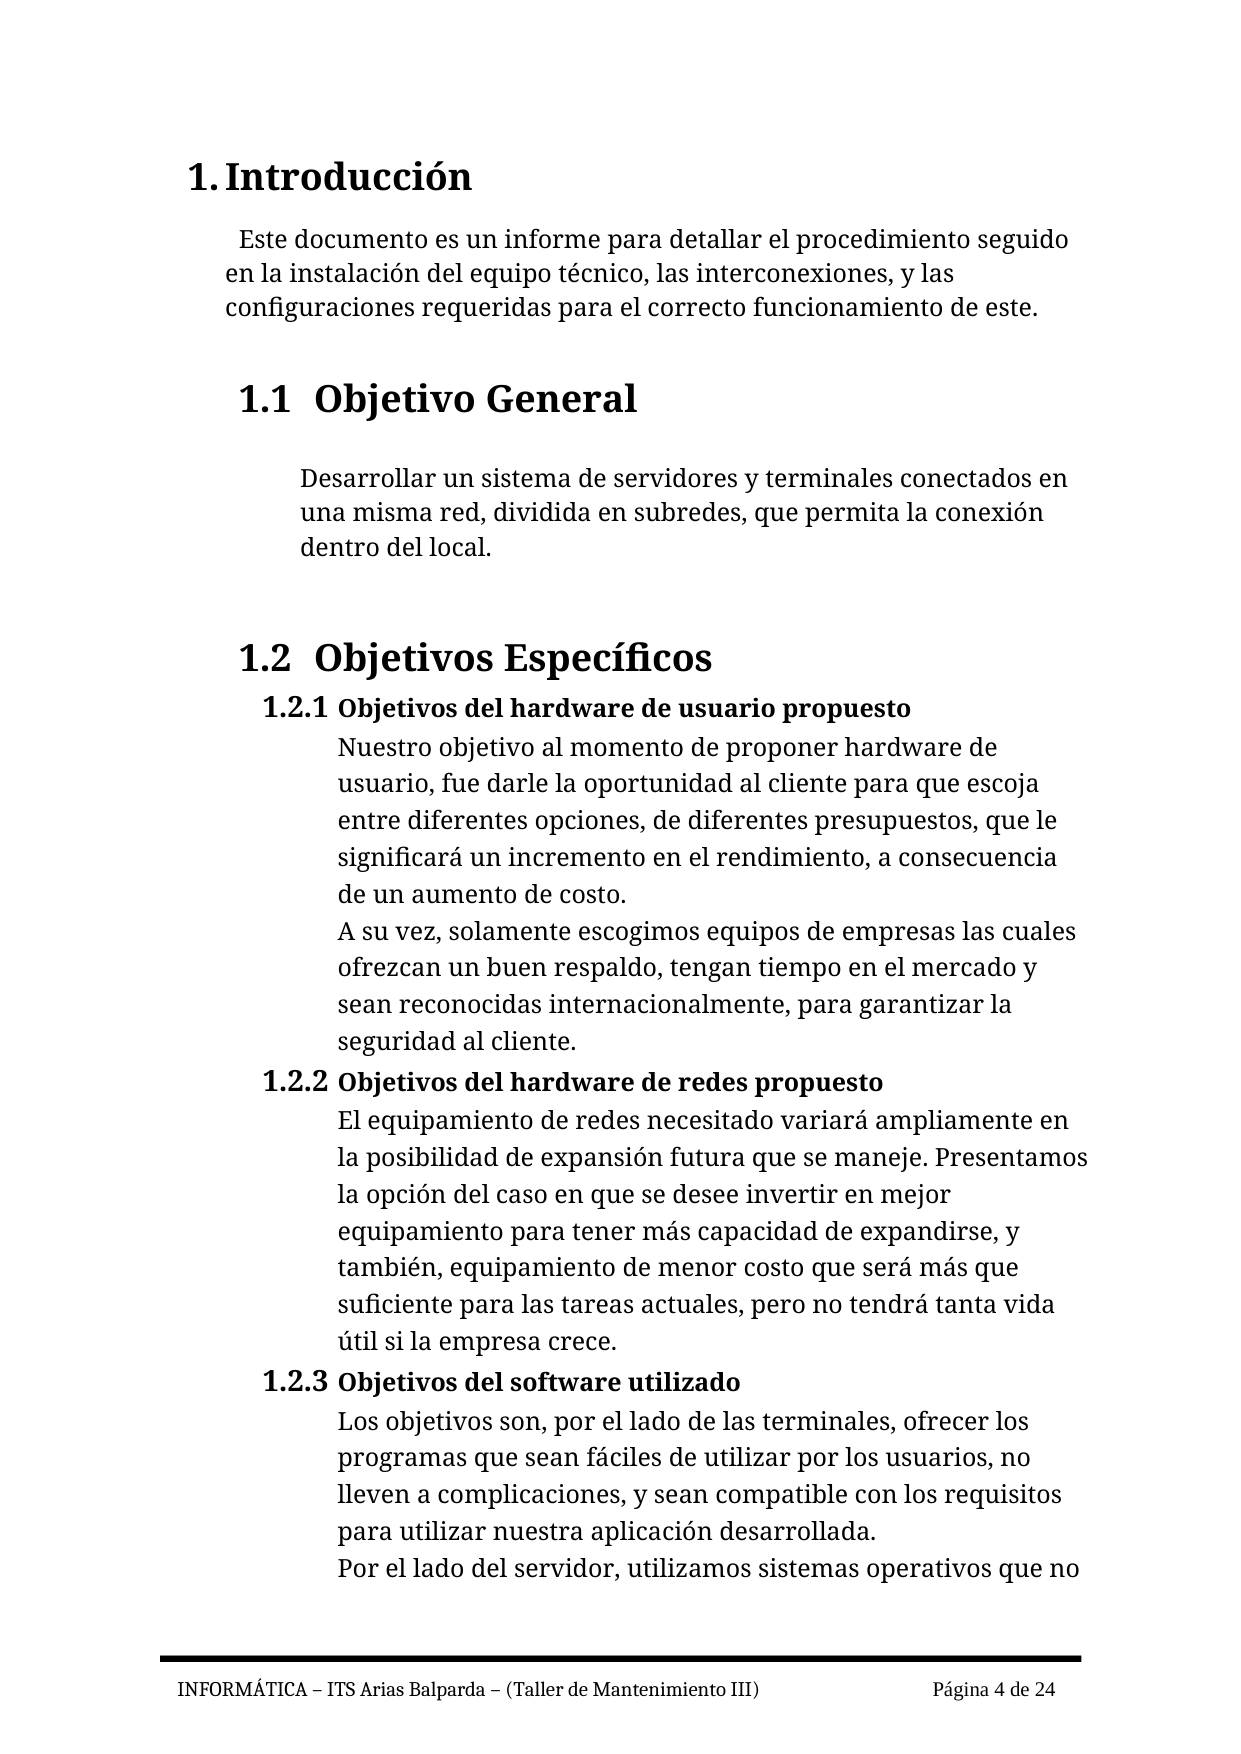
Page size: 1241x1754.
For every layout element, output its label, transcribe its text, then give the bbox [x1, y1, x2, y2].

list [337, 1403, 1092, 1584]
list Objetivos del hardware de redes propuesto [262, 1060, 1092, 1100]
list Objetivos Específicos [238, 631, 1092, 682]
picture [160, 1655, 1082, 1662]
list Objetivo General [238, 372, 1092, 423]
list Objetivos del hardware de usuario propuesto [262, 686, 1092, 726]
list Desarrollar un sistema de servidores y terminales conectados en una misma red, dividida en subredes, que permita la conexión dentro del local. [300, 461, 1092, 563]
list El equipamiento de redes necesitado variará ampliamente en la posibilidad de expansión futura que se maneje. Presentamos la opción del caso en que se desee invertir en mejor equipamiento para tener más capacidad de expandirse, y también, equipamiento de menor costo que será más que suficiente para las tareas actuales, pero no tendrá tanta vida útil si la empresa crece. [337, 1103, 1092, 1358]
list Objetivos del software utilizado [262, 1360, 1092, 1400]
list Nuestro objetivo al momento de proponer hardware de usuario, fue darle la oportunidad al cliente para que escoja entre diferentes opciones, de diferentes presupuestos, que le significará un incremento en el rendimiento, a consecuencia de un aumento de costo. A su vez, solamente escogimos equipos de empresas las cuales ofrezcan un buen respaldo, tengan tiempo en el mercado y sean reconocidas internacionalmente, para garantizar la seguridad al cliente. [337, 729, 1092, 1057]
list Introducción [187, 150, 1092, 201]
text Este documento es un informe para detallar el procedimiento seguido en la instalación del equipo técnico, las interconexiones, y las configuraciones requeridas para el correcto funcionamiento de este. [225, 222, 1092, 324]
